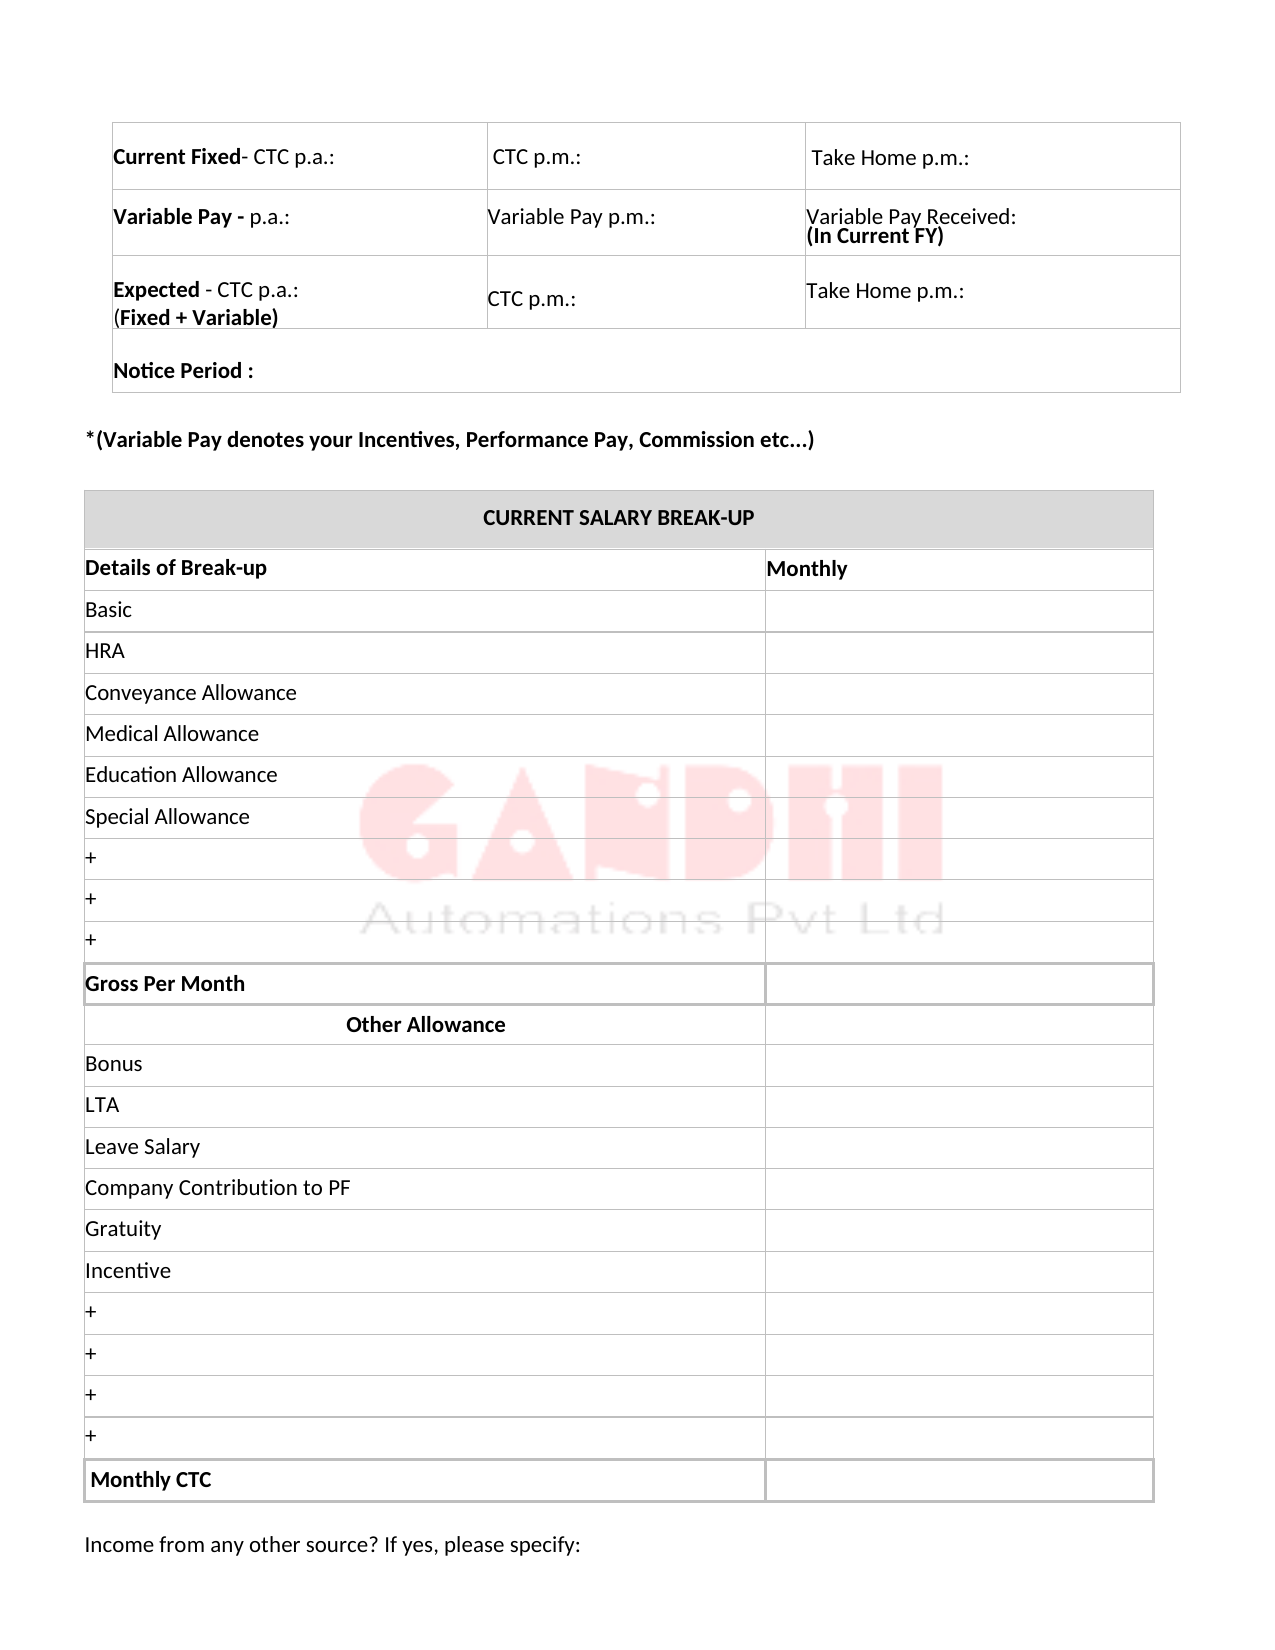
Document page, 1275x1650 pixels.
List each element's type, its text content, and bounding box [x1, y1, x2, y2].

table_cell [766, 1169, 1153, 1209]
table_cell [766, 633, 1153, 673]
table_cell HRA [85, 633, 765, 673]
table_cell [766, 1293, 1153, 1334]
table_cell [766, 798, 1153, 838]
table_cell [766, 922, 1153, 962]
table_cell Variable Pay Received: (In Current FY) [806, 190, 1180, 255]
table_cell Monthly CTC [86, 1461, 764, 1500]
table_cell Special Allowance [85, 798, 765, 838]
table_cell [766, 715, 1153, 756]
table_cell [766, 839, 1153, 879]
text *(Variable Pay denotes your Incentives, Performance Pay, Commission etc...) [84, 425, 1191, 453]
table_cell CTC p.m.: [488, 256, 805, 327]
table_cell [766, 1335, 1153, 1375]
table_cell Education Allowance [85, 757, 765, 797]
table_cell Variable Pay p.m.: [488, 190, 805, 255]
table_cell Details of Break-up [85, 550, 765, 590]
table_cell [766, 1006, 1153, 1044]
table_cell Bonus [85, 1045, 765, 1086]
table_header Take Home p.m.: [806, 123, 1180, 188]
table_cell [766, 880, 1153, 921]
table_cell Conveyance Allowance [85, 674, 765, 714]
table_cell [766, 1252, 1153, 1292]
table_cell [766, 757, 1153, 797]
table_cell Company Contribution to PF [85, 1169, 765, 1209]
table_cell [766, 674, 1153, 714]
table_header CURRENT SALARY BREAK-UP [85, 491, 1153, 548]
table_cell Medical Allowance [85, 715, 765, 756]
table_header Current Fixed- CTC p.a.: [113, 123, 487, 188]
table_cell [766, 1045, 1153, 1086]
table_header CTC p.m.: [488, 123, 805, 188]
table_cell + [85, 839, 765, 879]
table_cell Other Allowance [85, 1006, 765, 1044]
table_cell [766, 1376, 1153, 1416]
table_cell LTA [85, 1087, 765, 1127]
table_cell [767, 965, 1152, 1003]
table_cell Gross Per Month [86, 965, 764, 1003]
table_cell + [85, 1335, 765, 1375]
table_cell Take Home p.m.: [806, 256, 1180, 327]
table_cell Leave Salary [85, 1128, 765, 1168]
table_cell + [85, 1376, 765, 1416]
table_cell Basic [85, 591, 765, 631]
table_cell [766, 1418, 1153, 1458]
table_cell Notice Period : [113, 329, 1180, 392]
table_cell + [85, 1293, 765, 1334]
table_cell [766, 1128, 1153, 1168]
table_cell Expected - CTC p.a.: (Fixed + Variable) [113, 256, 487, 327]
table_cell [766, 591, 1153, 631]
table_cell Variable Pay - p.a.: [113, 190, 487, 255]
table_cell + [85, 922, 765, 962]
table_cell [767, 1461, 1152, 1500]
table_cell + [85, 880, 765, 921]
table_cell + [85, 1418, 765, 1458]
table_cell Gratuity [85, 1210, 765, 1251]
table_cell [766, 1210, 1153, 1251]
text Income from any other source? If yes, please specify: [75, 1530, 1193, 1558]
table_cell [766, 1087, 1153, 1127]
table_cell Monthly [766, 550, 1153, 590]
table_cell Incentive [85, 1252, 765, 1292]
